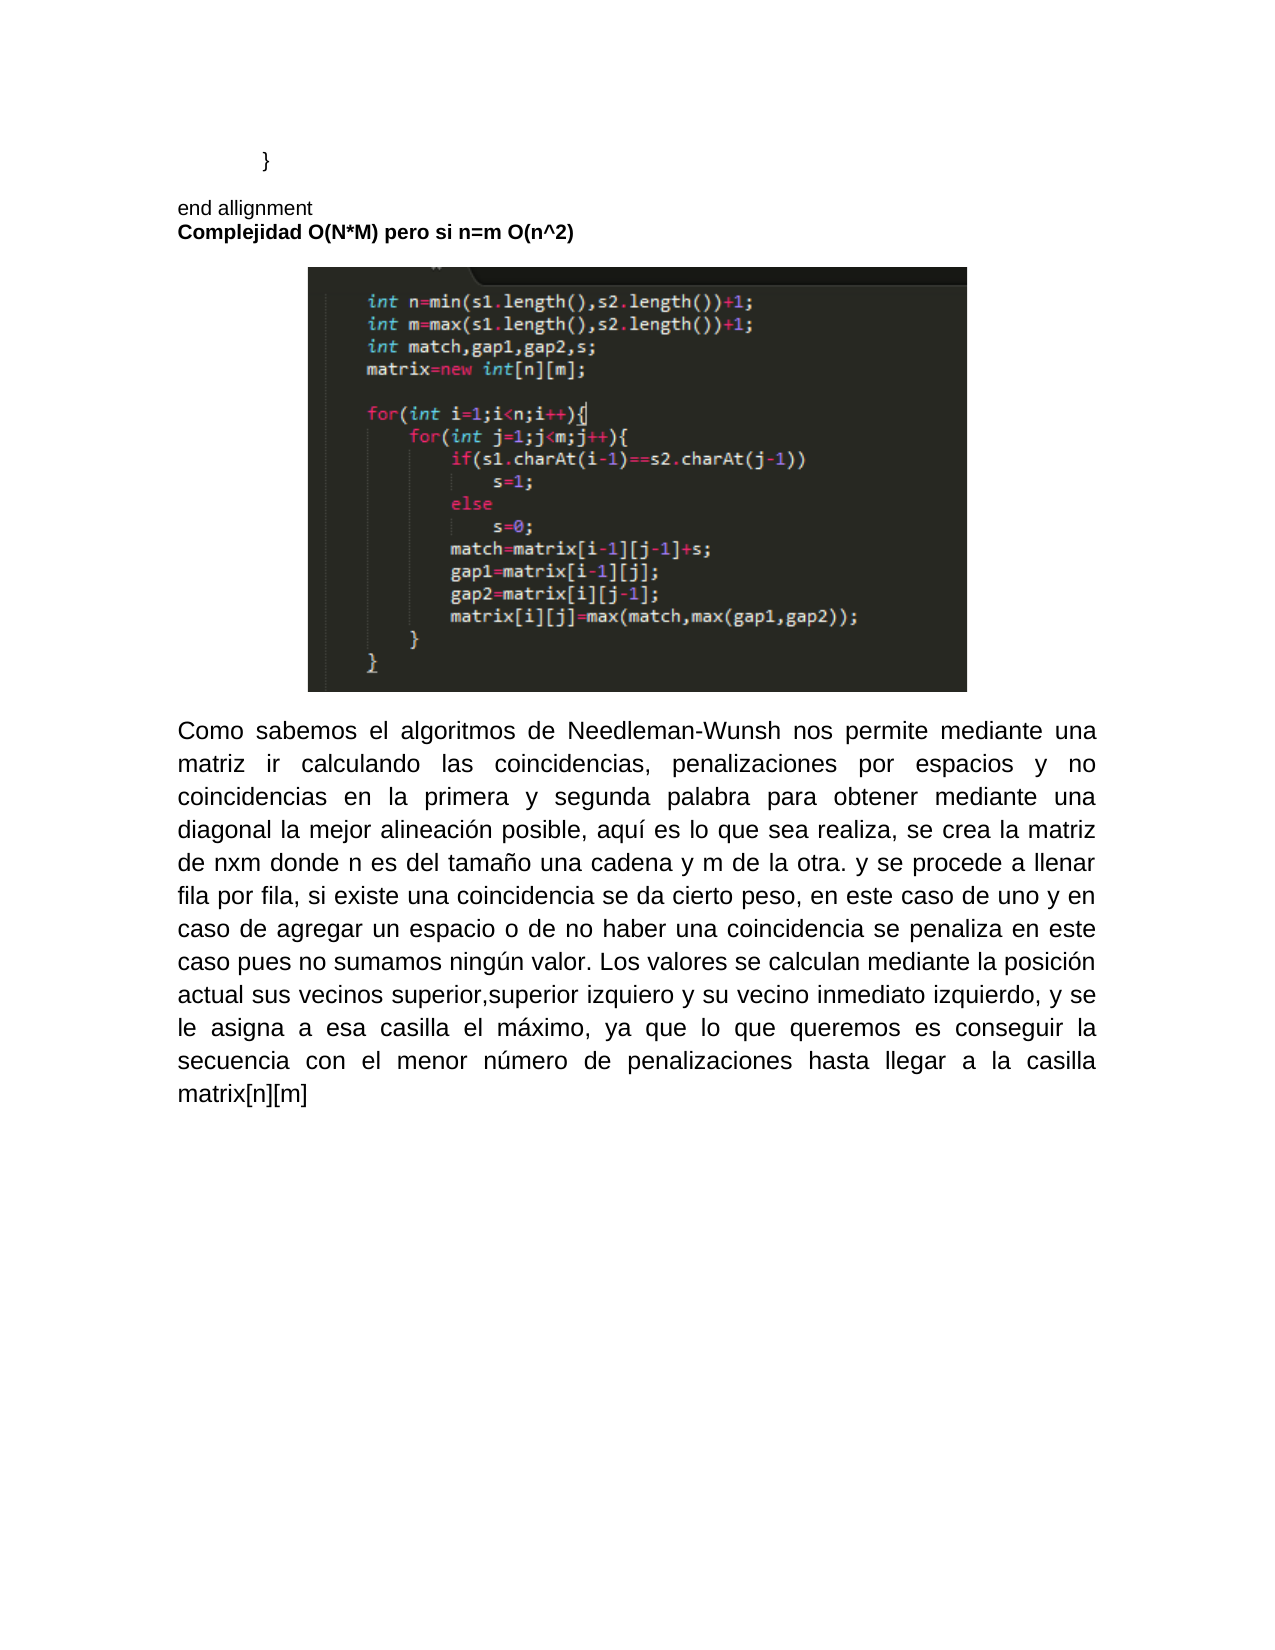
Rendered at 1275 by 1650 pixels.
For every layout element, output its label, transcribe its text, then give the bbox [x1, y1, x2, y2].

text Como sabemos el algoritmos de Needleman-Wunsh nos permite mediante una matriz ir calculando las coincidencias, penalizaciones por espacios y no coincidencias en la primera y segunda palabra para obtener mediante una diagonal la mejor alineación posible, aquí es lo que sea realiza, se crea la matriz de nxm donde n es del tamaño una cadena y m de la otra. y se procede a llenar fila por fila, si existe una coincidencia se da cierto peso, en este caso de uno y en caso de agregar un espacio o de no haber una coincidencia se penaliza en este caso pues no sumamos ningún valor. Los valores se calculan mediante la posición actual sus vecinos superior,superior izquiero y su vecino inmediato izquierdo, y se le asigna a esa casilla el máximo, ya que lo que queremos es conseguir la secuencia con el menor número de penalizaciones hasta llegar a la casilla matrix[n][m] [177, 716, 1098, 1108]
text end allignment [177, 196, 1098, 219]
text } [177, 148, 1098, 172]
text Complejidad O(N*M) pero si n=m O(n^2) [177, 219, 1098, 243]
picture [307, 267, 968, 692]
